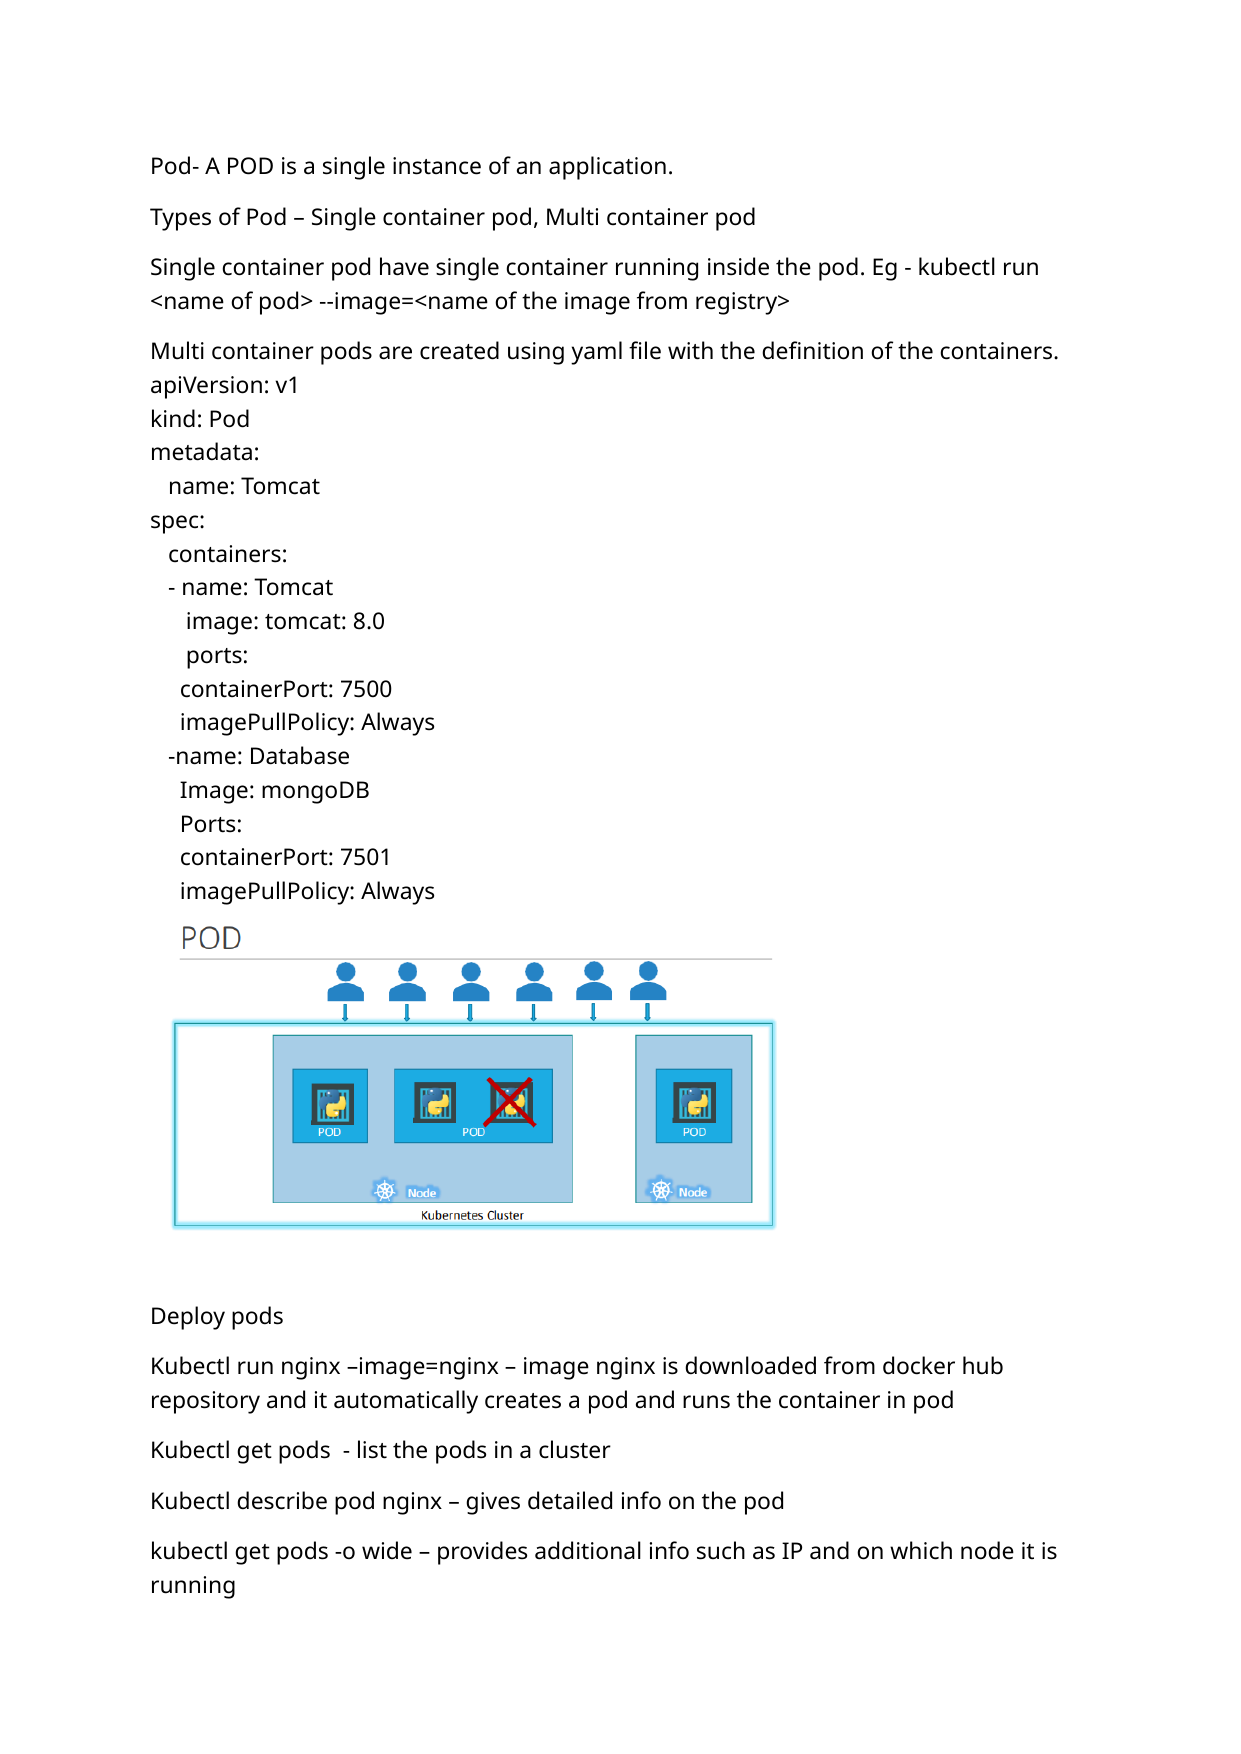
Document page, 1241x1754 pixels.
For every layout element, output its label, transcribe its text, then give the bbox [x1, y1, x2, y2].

text containerPort: 7500 [150, 672, 1090, 704]
text imagePullPolicy: Always [150, 875, 1090, 906]
text Ports: [150, 807, 1090, 839]
text kubectl get pods -o wide – provides additional info such as IP and on which node it is running [150, 1535, 1090, 1600]
text spec: [150, 504, 1090, 535]
text imagePullPolicy: Always [150, 706, 1090, 737]
text Kubectl run nginx –image=nginx – image nginx is downloaded from docker hub repository and it automatically creates a pod and runs the container in pod [150, 1350, 1090, 1415]
text Kubectl describe pod nginx – gives detailed info on the pod [150, 1485, 1090, 1516]
text -name: Database [150, 740, 1090, 771]
text name: Tomcat [150, 470, 1090, 501]
text ports: [150, 639, 1090, 670]
text apiVersion: v1 [150, 369, 1090, 400]
text Deploy pods [150, 1300, 1090, 1331]
text Single container pod have single container running inside the pod. Eg - kubectl run <name of pod> --image=<name of the image from registry> [150, 251, 1090, 316]
text metadata: [150, 436, 1090, 467]
text containers: [150, 537, 1090, 569]
picture [150, 908, 778, 1231]
text kind: Pod [150, 402, 1090, 434]
text Multi container pods are created using yaml file with the definition of the containers. [150, 335, 1090, 366]
text image: tomcat: 8.0 [150, 605, 1090, 636]
text Pod- A POD is a single instance of an application. [150, 150, 1090, 181]
text containerPort: 7501 [150, 841, 1090, 872]
text Types of Pod – Single container pod, Multi container pod [150, 200, 1090, 232]
text Kubectl get pods - list the pods in a cluster [150, 1434, 1090, 1466]
text - name: Tomcat [150, 571, 1090, 602]
text Image: mongoDB [150, 774, 1090, 805]
